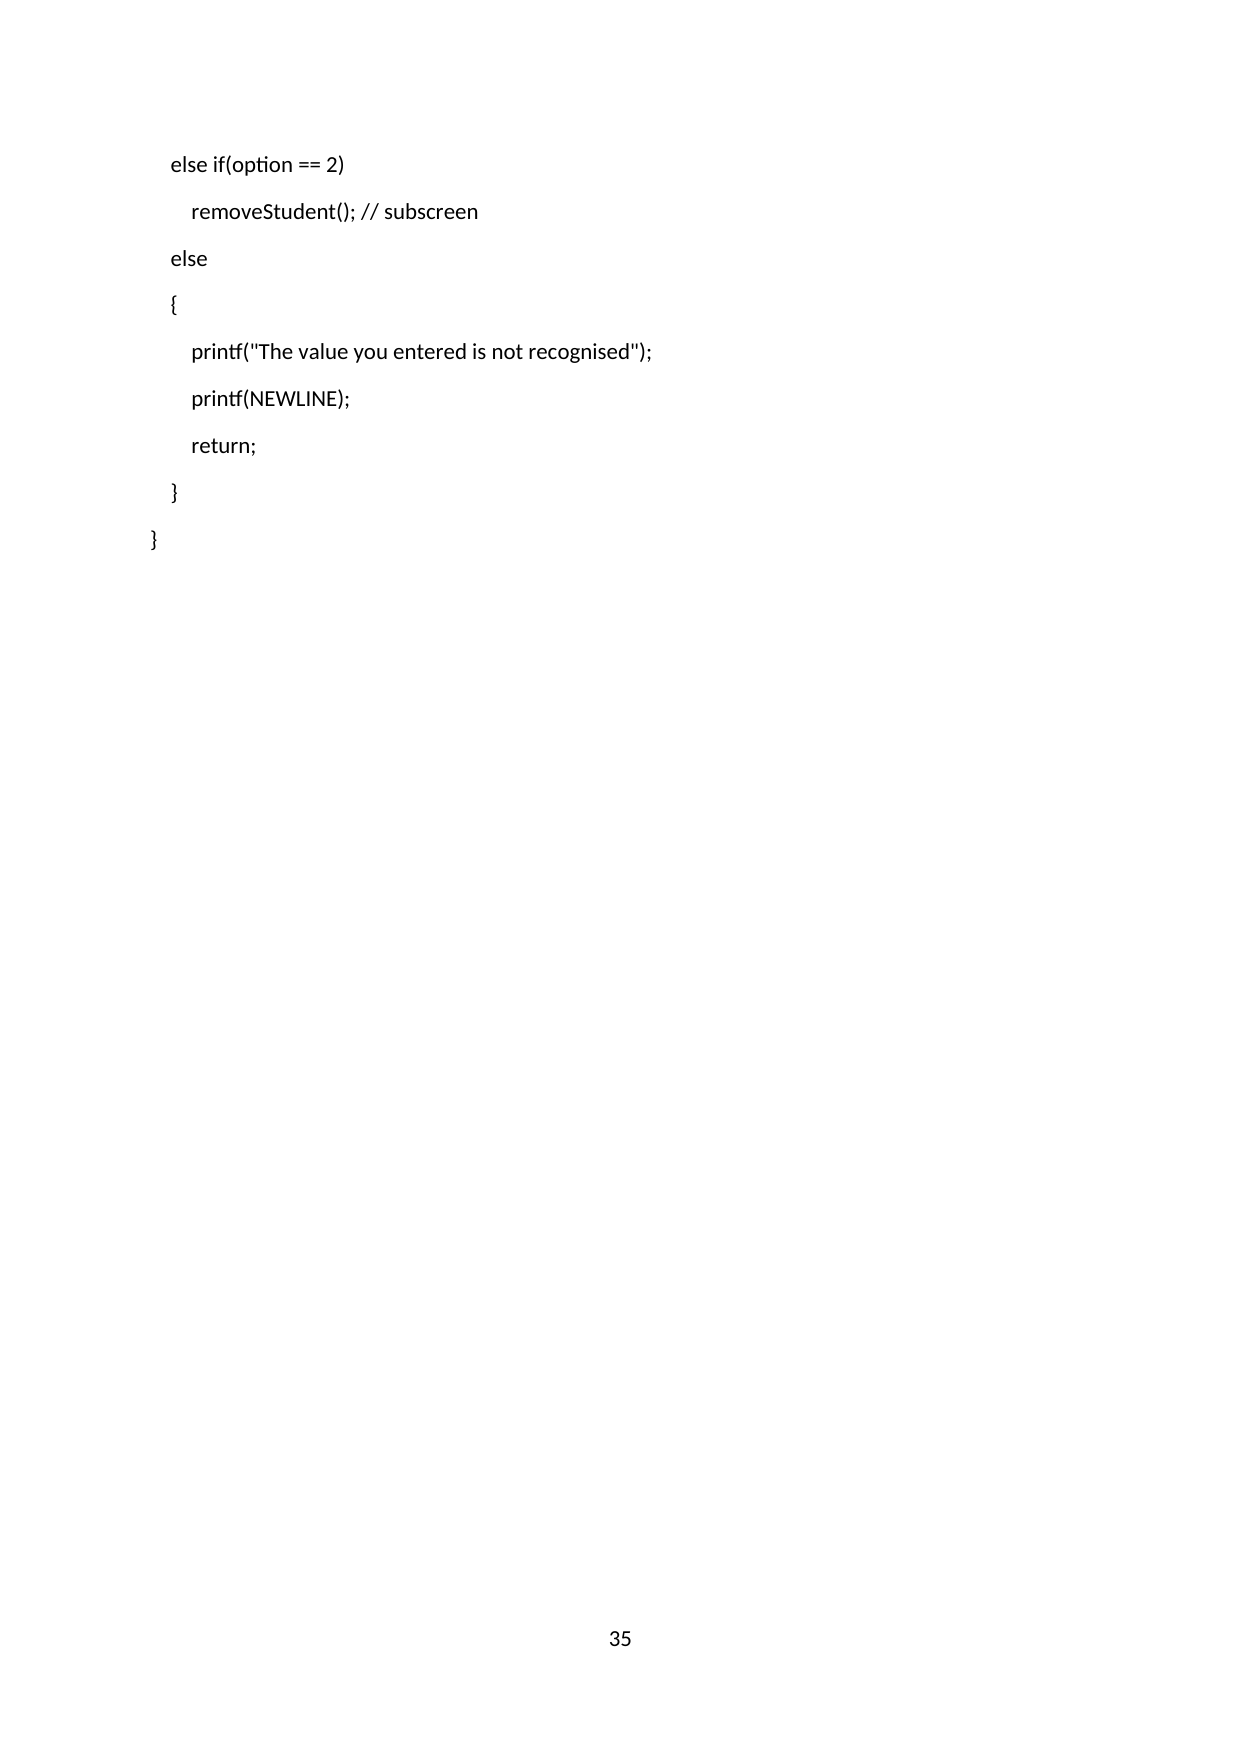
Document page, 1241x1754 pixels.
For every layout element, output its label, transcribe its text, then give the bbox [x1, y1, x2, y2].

text removeStudent(); // subscreen [150, 197, 1090, 225]
text } [150, 525, 1090, 553]
text else if(option == 2) [150, 150, 1090, 178]
text return; [150, 431, 1090, 459]
text printf("The value you entered is not recognised"); [150, 337, 1090, 366]
text else [150, 244, 1090, 272]
text printf(NEWLINE); [150, 384, 1090, 412]
text { [150, 291, 1090, 319]
text } [150, 478, 1090, 506]
